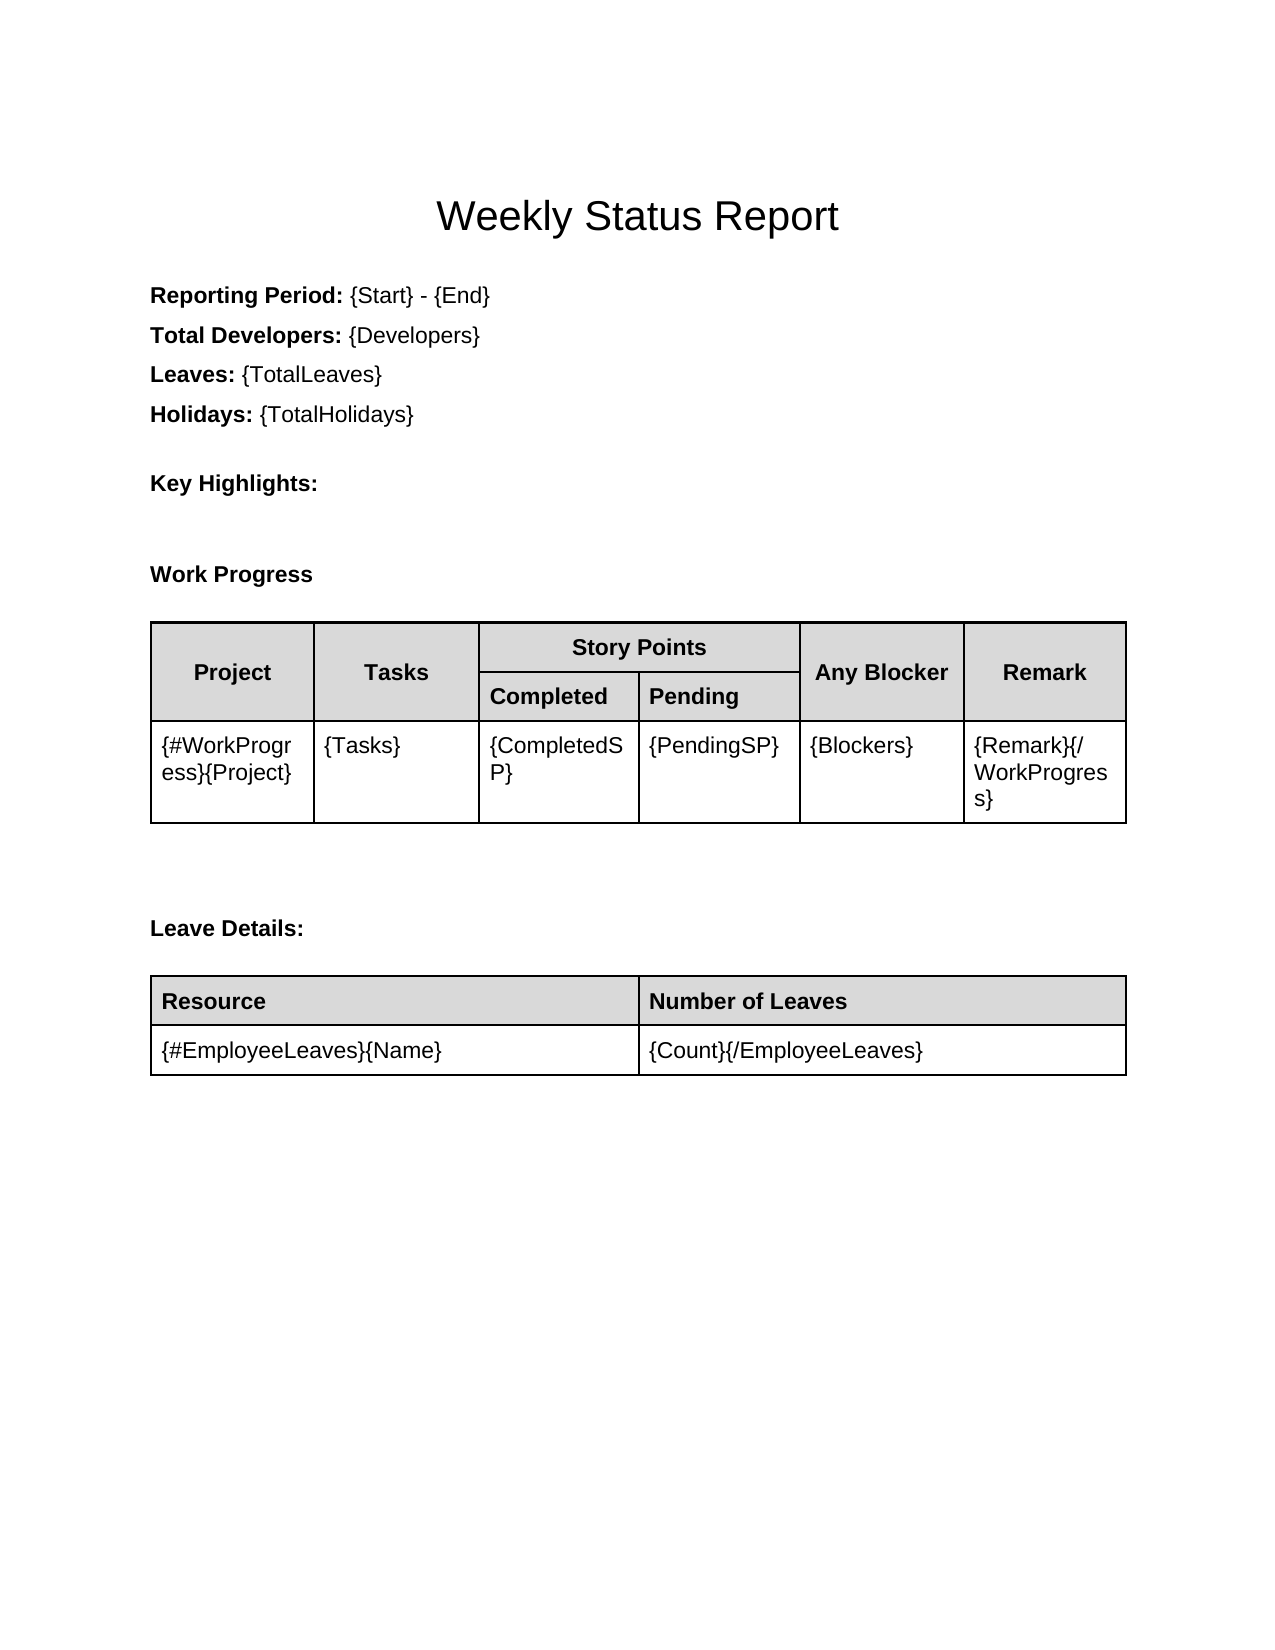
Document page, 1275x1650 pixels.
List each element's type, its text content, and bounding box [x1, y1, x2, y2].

table_cell {#WorkProgress}{Project} [152, 722, 313, 822]
text Reporting Period: {Start} - {End} [150, 282, 1125, 309]
table_cell {#EmployeeLeaves}{Name} [152, 1026, 638, 1074]
table_cell Completed [480, 673, 638, 720]
table_header Resource [152, 977, 638, 1024]
table_header Remark [965, 624, 1125, 720]
table_cell {PendingSP} [640, 722, 799, 822]
text Total Developers: {Developers} [150, 322, 1125, 348]
table_cell {Remark}{/WorkProgress} [965, 722, 1125, 822]
text Work Progress [150, 561, 1125, 587]
table_cell {Count}{/EmployeeLeaves} [640, 1026, 1125, 1074]
text Holidays: {TotalHolidays} [150, 401, 1125, 427]
table_header Tasks [315, 624, 478, 720]
table_header Story Points [480, 624, 799, 671]
table_cell {CompletedSP} [480, 722, 638, 822]
table_header Number of Leaves [640, 977, 1125, 1024]
table_header Any Blocker [801, 624, 963, 720]
table_header Project [152, 624, 313, 720]
table_cell {Blockers} [801, 722, 963, 822]
subtitle Weekly Status Report [150, 192, 1125, 239]
table_cell Pending [640, 673, 799, 720]
text Key Highlights: [150, 470, 1125, 497]
text Leave Details: [150, 915, 1125, 941]
text Leaves: {TotalLeaves} [150, 361, 1125, 388]
table_cell {Tasks} [315, 722, 478, 822]
